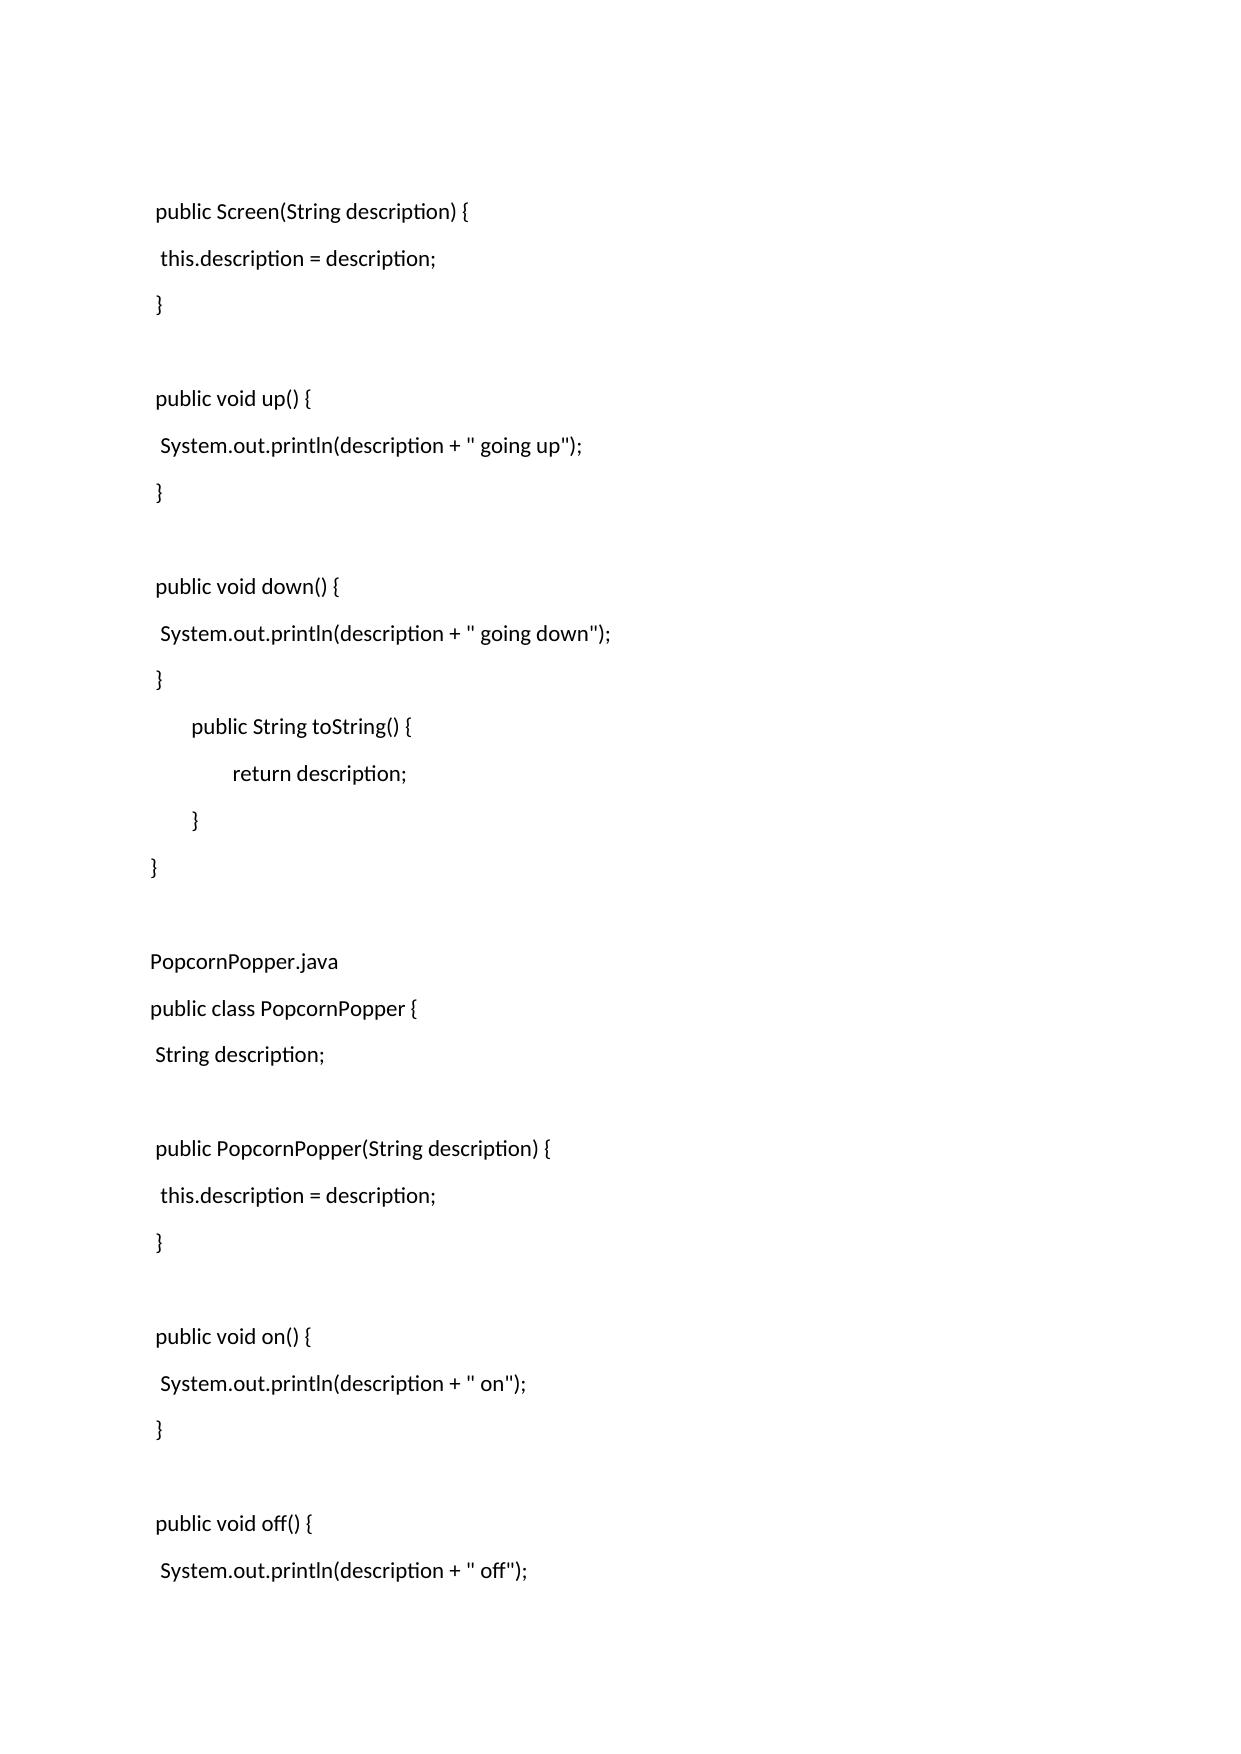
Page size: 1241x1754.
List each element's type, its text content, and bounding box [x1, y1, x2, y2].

text public void on() { [150, 1322, 1090, 1350]
text public PopcornPopper(String description) { [150, 1134, 1090, 1162]
text public Screen(String description) { [150, 197, 1090, 225]
text public void off() { [150, 1509, 1090, 1537]
text } [150, 1416, 1090, 1444]
text } [150, 806, 1090, 834]
text } [150, 1228, 1090, 1256]
text String description; [150, 1041, 1090, 1069]
text public String toString() { [150, 712, 1090, 741]
text } [150, 291, 1090, 319]
text return description; [150, 759, 1090, 787]
text this.description = description; [150, 1181, 1090, 1209]
text } [150, 478, 1090, 506]
text System.out.println(description + " going up"); [150, 431, 1090, 459]
text } [150, 853, 1090, 881]
text System.out.println(description + " going down"); [150, 619, 1090, 647]
text System.out.println(description + " on"); [150, 1369, 1090, 1397]
text public class PopcornPopper { [150, 994, 1090, 1022]
text System.out.println(description + " off"); [150, 1556, 1090, 1584]
text } [150, 666, 1090, 694]
text public void down() { [150, 572, 1090, 600]
text this.description = description; [150, 244, 1090, 272]
text public void up() { [150, 384, 1090, 412]
text PopcornPopper.java [150, 947, 1090, 975]
